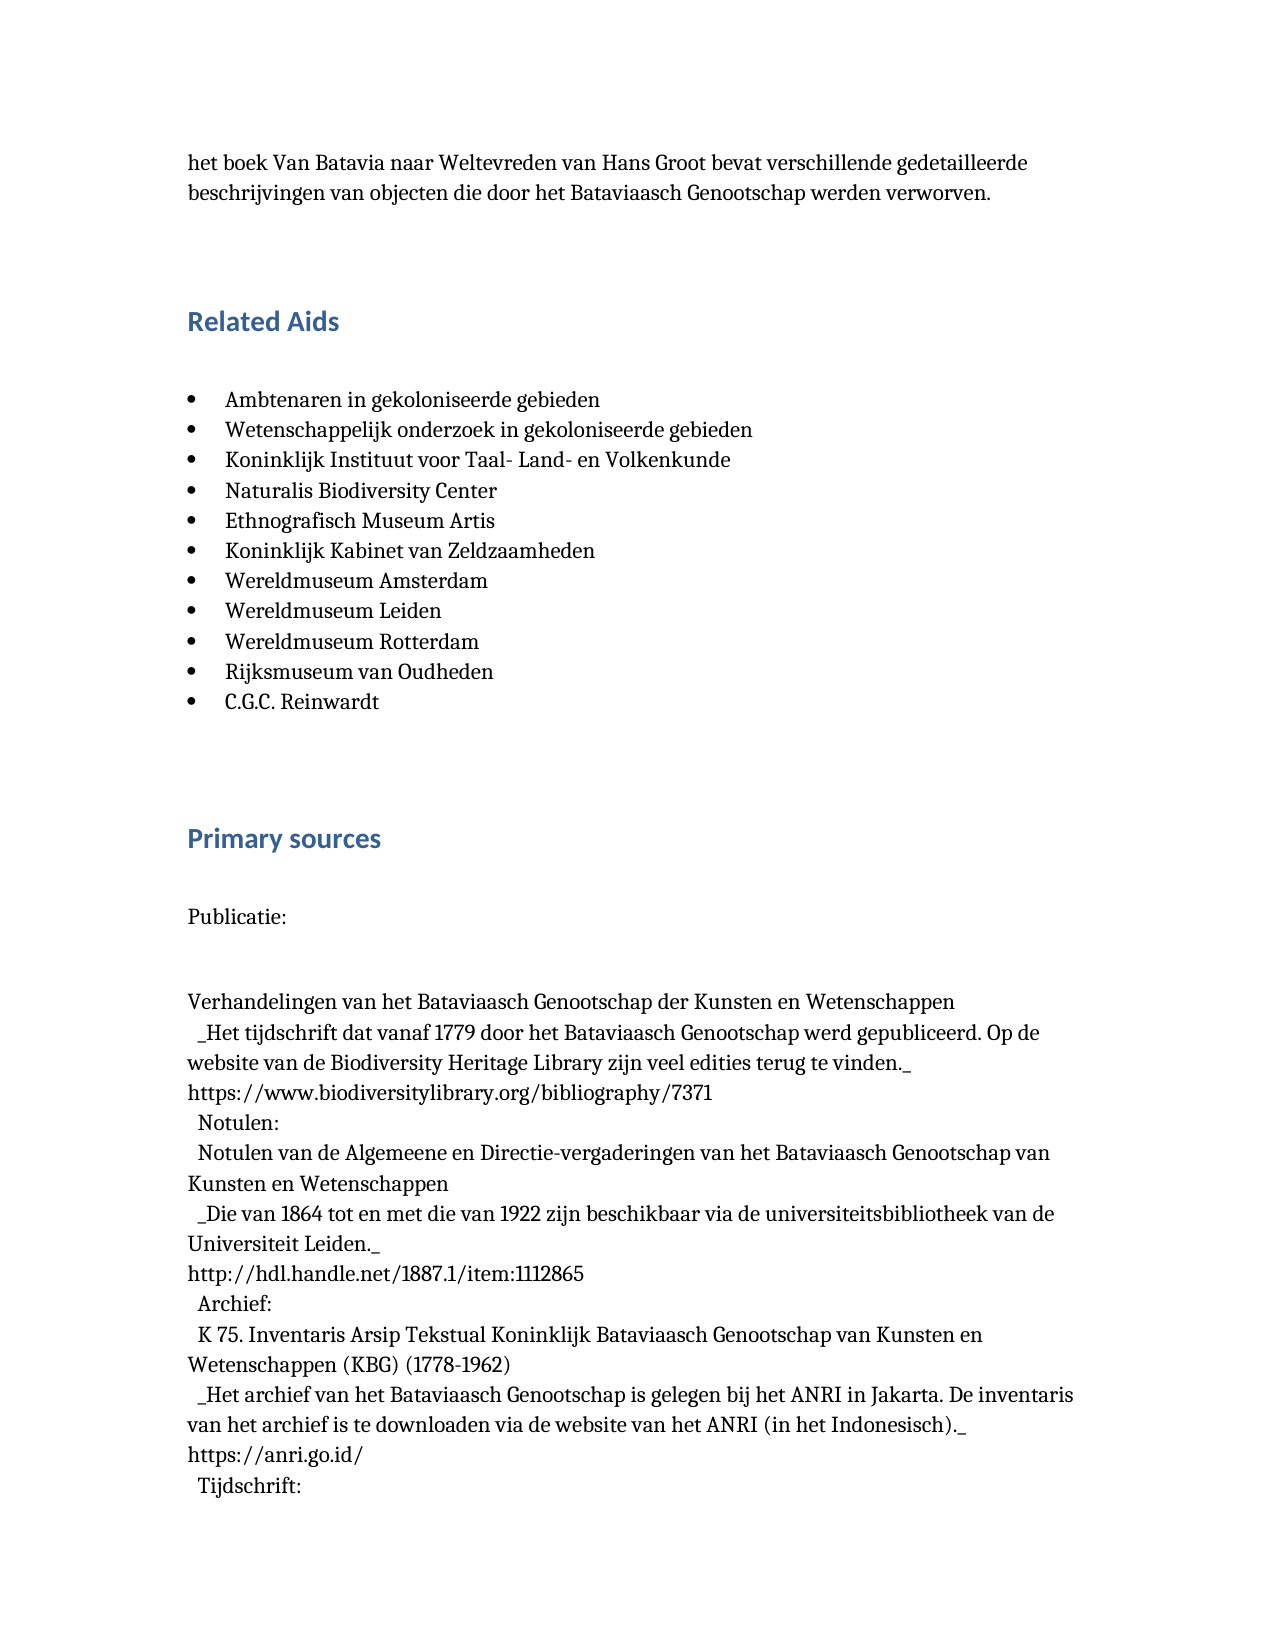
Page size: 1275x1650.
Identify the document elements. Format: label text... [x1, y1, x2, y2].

list Ethnografisch Museum Artis [187, 508, 1087, 534]
subtitle Related Aids [187, 303, 1087, 339]
subtitle Primary sources [187, 820, 1087, 856]
text Publicatie: [187, 904, 1087, 930]
list Koninklijk Instituut voor Taal- Land- en Volkenkunde [187, 447, 1087, 473]
list Wereldmuseum Amsterdam [187, 568, 1087, 594]
list Naturalis Biodiversity Center [187, 477, 1087, 504]
list Rijksmuseum van Oudheden [187, 659, 1087, 685]
list Wereldmuseum Rotterdam [187, 628, 1087, 655]
list Wereldmuseum Leiden [187, 598, 1087, 624]
list Wetenschappelijk onderzoek in gekoloniseerde gebieden [187, 417, 1087, 443]
list Koninklijk Kabinet van Zeldzaamheden [187, 538, 1087, 564]
list Ambtenaren in gekoloniseerde gebieden [187, 387, 1087, 413]
list C.G.C. Reinwardt [187, 689, 1087, 715]
